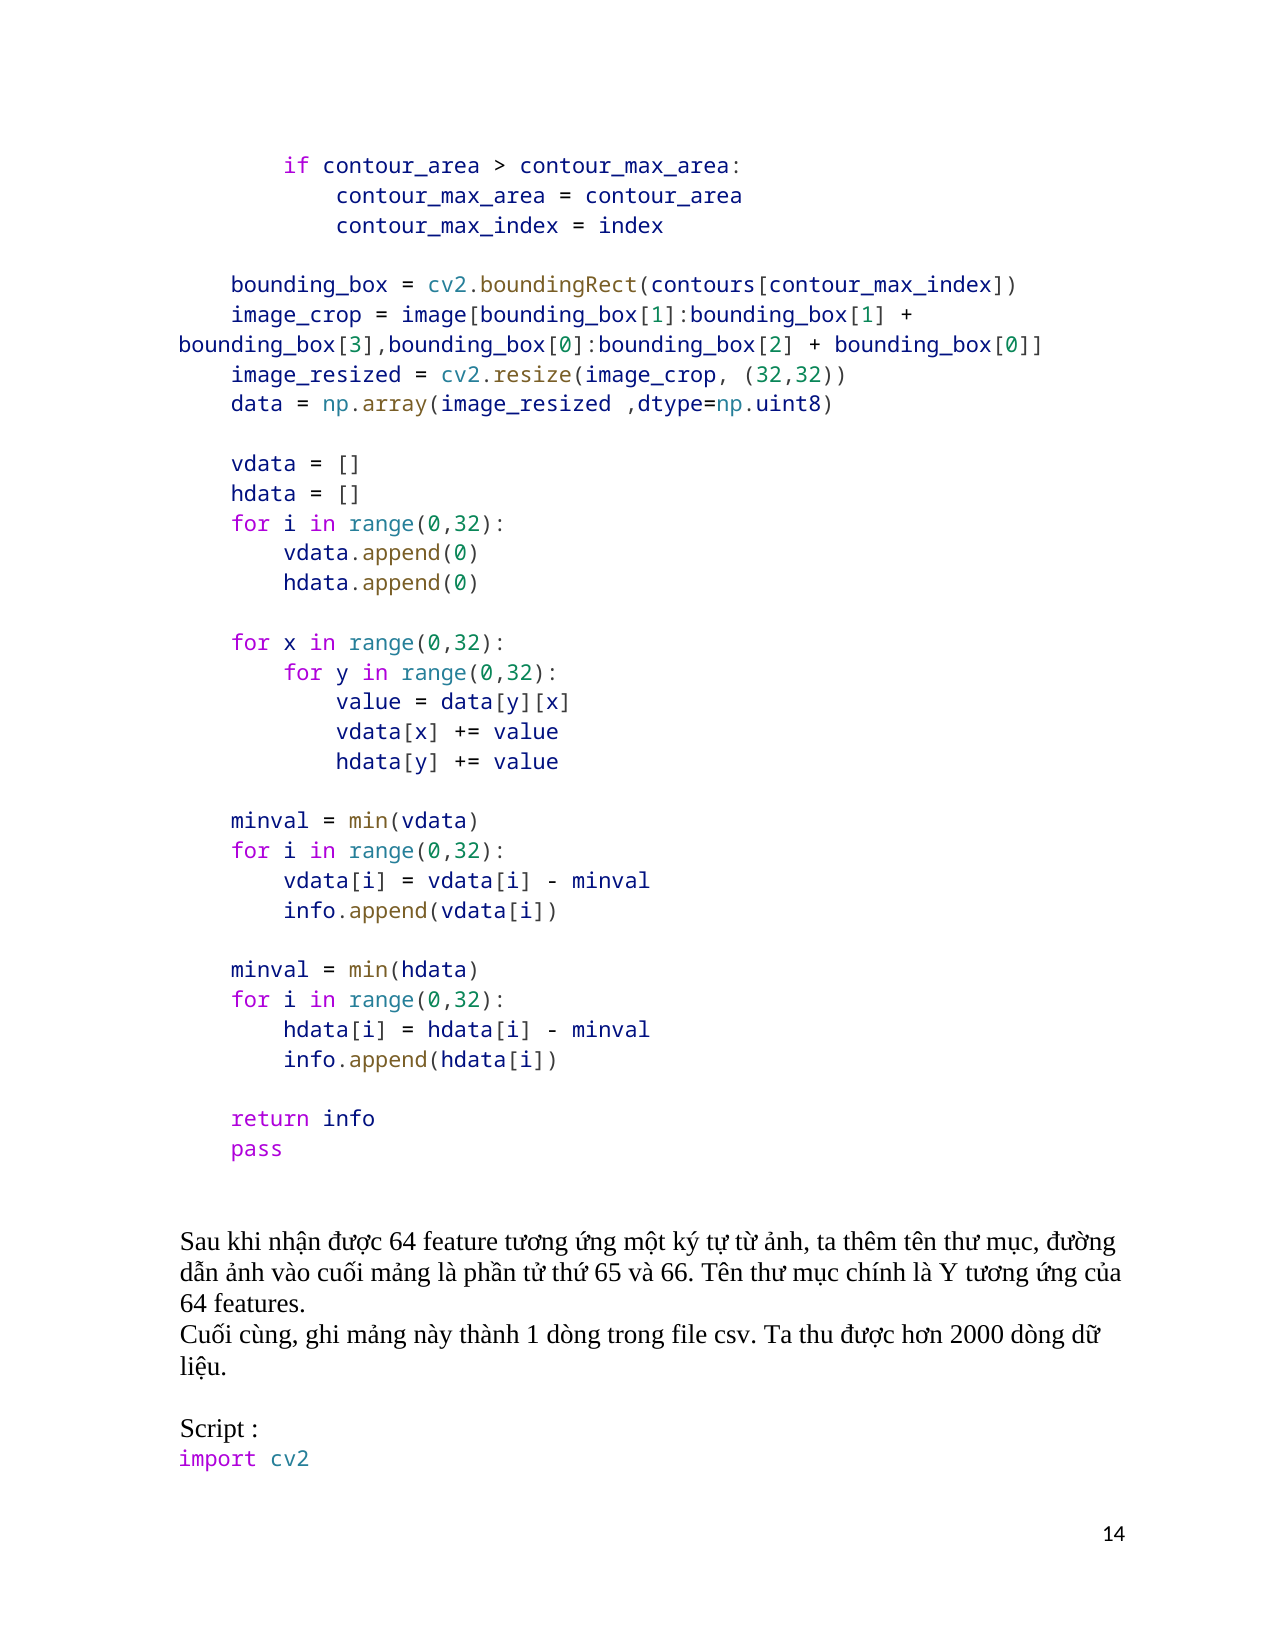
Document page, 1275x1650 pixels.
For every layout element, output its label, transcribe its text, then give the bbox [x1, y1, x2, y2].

text import cv2 [178, 1443, 1125, 1473]
text minval = min(hdata) [178, 954, 1125, 984]
text vdata[i] = vdata[i] - minval [178, 865, 1125, 895]
text minval = min(vdata) [178, 805, 1125, 835]
text data = np.array(image_resized ,dtype=np.uint8) [178, 388, 1125, 418]
text vdata[x] += value [178, 716, 1125, 746]
text hdata[i] = hdata[i] - minval [178, 1014, 1125, 1044]
text hdata.append(0) [178, 567, 1125, 597]
text vdata = [] [178, 448, 1125, 478]
text info.append(hdata[i]) [178, 1044, 1125, 1073]
text info.append(vdata[i]) [178, 895, 1125, 924]
text return info [178, 1103, 1125, 1133]
text for i in range(0,32): [178, 984, 1125, 1014]
text hdata[y] += value [178, 746, 1125, 776]
text Cuối cùng, ghi mảng này thành 1 dòng trong file csv. Ta thu được hơn 2000 dòng dữ liệu. [179, 1319, 1125, 1381]
text contour_max_area = contour_area [178, 180, 1125, 209]
text for i in range(0,32): [178, 507, 1125, 537]
text hdata = [] [178, 478, 1125, 507]
text vdata.append(0) [178, 537, 1125, 567]
text for i in range(0,32): [178, 835, 1125, 865]
text contour_max_index = index [178, 209, 1125, 239]
text if contour_area > contour_max_area: [178, 150, 1125, 180]
text Script : [179, 1412, 1125, 1443]
text value = data[y][x] [178, 686, 1125, 716]
text bounding_box = cv2.boundingRect(contours[contour_max_index]) [178, 269, 1125, 299]
text image_resized = cv2.resize(image_crop, (32,32)) [178, 358, 1125, 388]
text Sau khi nhận được 64 feature tương ứng một ký tự từ ảnh, ta thêm tên thư mục, đường dẫn ảnh vào cuối mảng là phần tử thứ 65 và 66. Tên thư mục chính là Y tương ứng của 64 features. [179, 1225, 1125, 1319]
text image_crop = image[bounding_box[1]:bounding_box[1] + bounding_box[3],bounding_box[0]:bounding_box[2] + bounding_box[0]] [178, 299, 1125, 358]
text pass [178, 1133, 1125, 1163]
text for y in range(0,32): [178, 656, 1125, 686]
text for x in range(0,32): [178, 627, 1125, 656]
